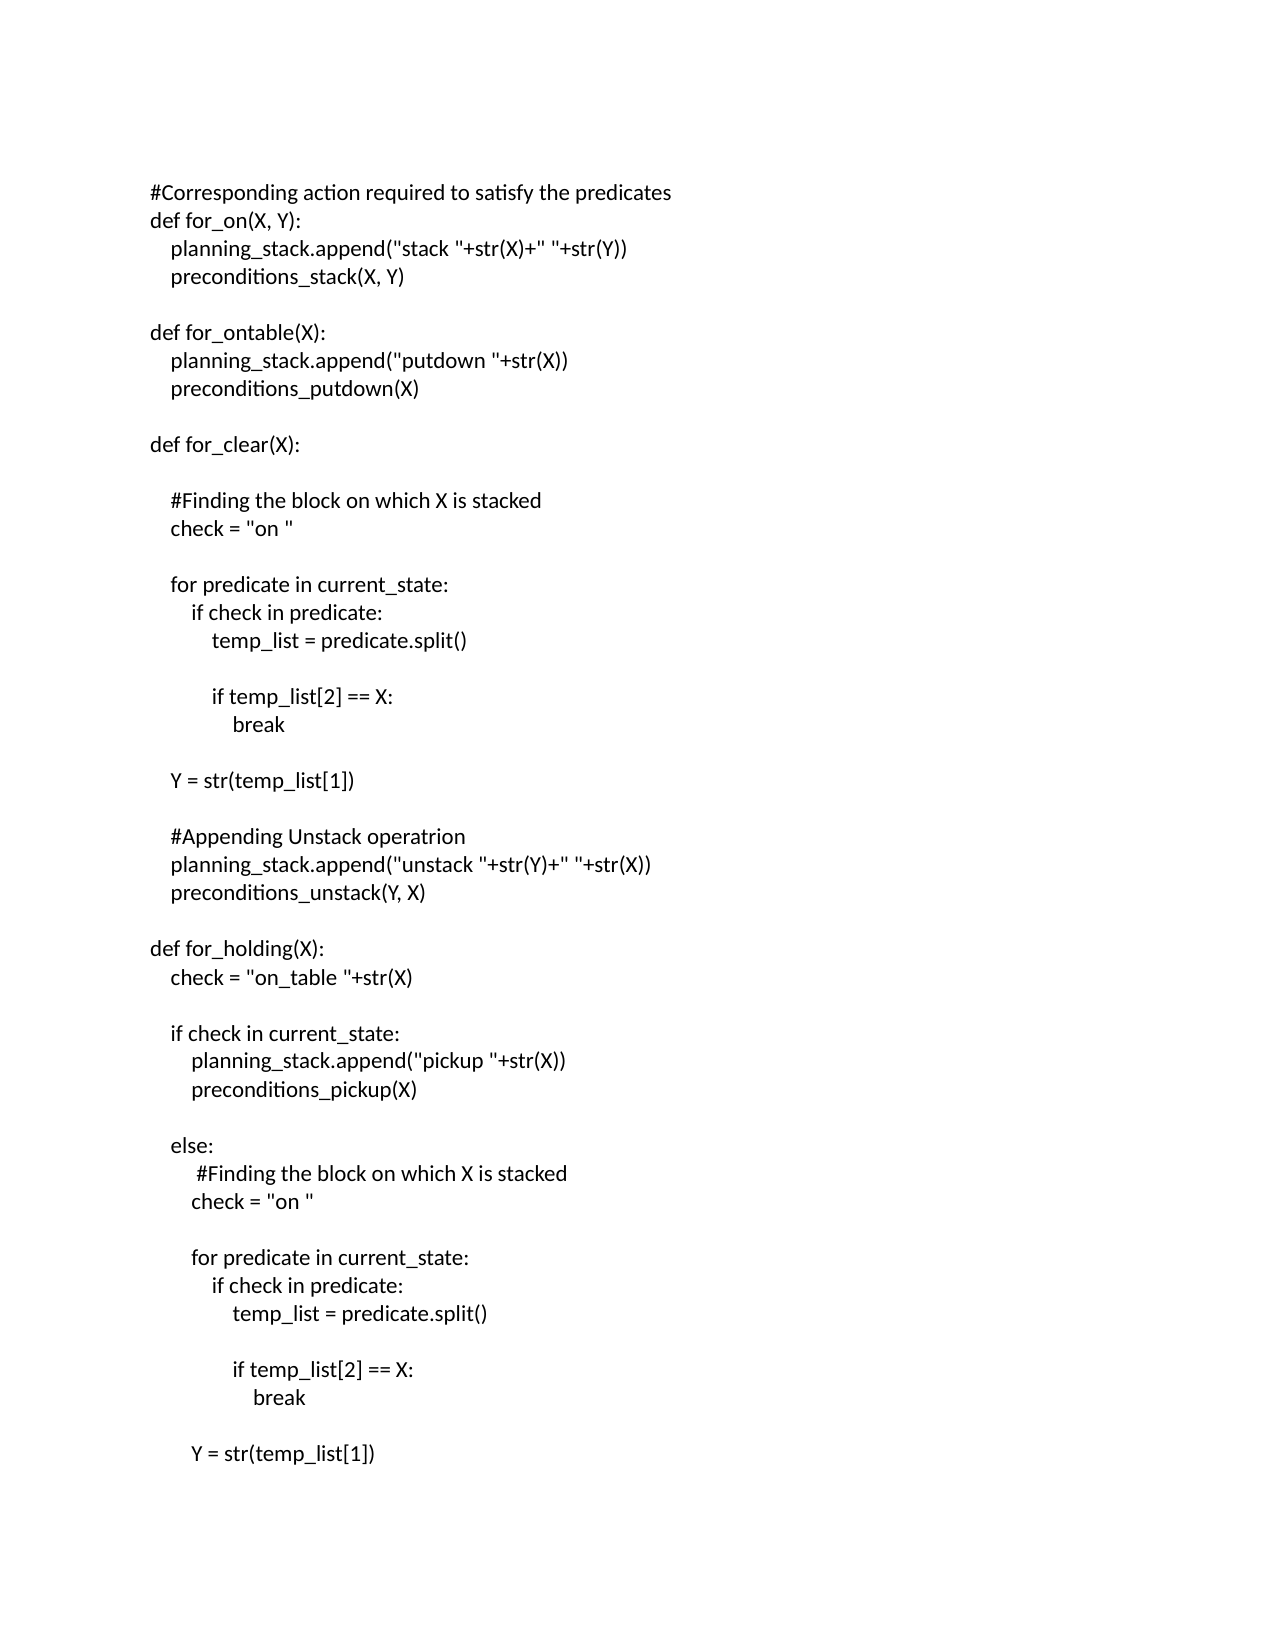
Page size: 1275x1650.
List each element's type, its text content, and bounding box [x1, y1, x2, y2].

text check = "on " [150, 514, 1125, 542]
text Y = str(temp_list[1]) [150, 1439, 1125, 1467]
text if temp_list[2] == X: [150, 1355, 1125, 1383]
text break [150, 710, 1125, 738]
text check = "on_table "+str(X) [150, 963, 1125, 991]
text check = "on " [150, 1187, 1125, 1215]
text preconditions_pickup(X) [150, 1075, 1125, 1103]
text def for_ontable(X): [150, 318, 1125, 346]
text break [150, 1383, 1125, 1411]
text if check in current_state: [150, 1019, 1125, 1047]
text #Finding the block on which X is stacked [150, 1159, 1125, 1187]
text temp_list = predicate.split() [150, 626, 1125, 654]
text preconditions_unstack(Y, X) [150, 878, 1125, 907]
text preconditions_putdown(X) [150, 374, 1125, 402]
text if temp_list[2] == X: [150, 682, 1125, 710]
text #Appending Unstack operatrion [150, 822, 1125, 851]
text def for_on(X, Y): [150, 206, 1125, 234]
text if check in predicate: [150, 1271, 1125, 1299]
text planning_stack.append("unstack "+str(Y)+" "+str(X)) [150, 851, 1125, 878]
text temp_list = predicate.split() [150, 1299, 1125, 1327]
text for predicate in current_state: [150, 570, 1125, 598]
text def for_holding(X): [150, 934, 1125, 963]
text #Finding the block on which X is stacked [150, 486, 1125, 514]
text #Corresponding action required to satisfy the predicates [150, 178, 1125, 206]
text planning_stack.append("pickup "+str(X)) [150, 1047, 1125, 1075]
text for predicate in current_state: [150, 1243, 1125, 1271]
text if check in predicate: [150, 598, 1125, 626]
text planning_stack.append("putdown "+str(X)) [150, 346, 1125, 374]
text preconditions_stack(X, Y) [150, 262, 1125, 290]
text planning_stack.append("stack "+str(X)+" "+str(Y)) [150, 234, 1125, 262]
text else: [150, 1131, 1125, 1159]
text Y = str(temp_list[1]) [150, 766, 1125, 794]
text def for_clear(X): [150, 430, 1125, 458]
